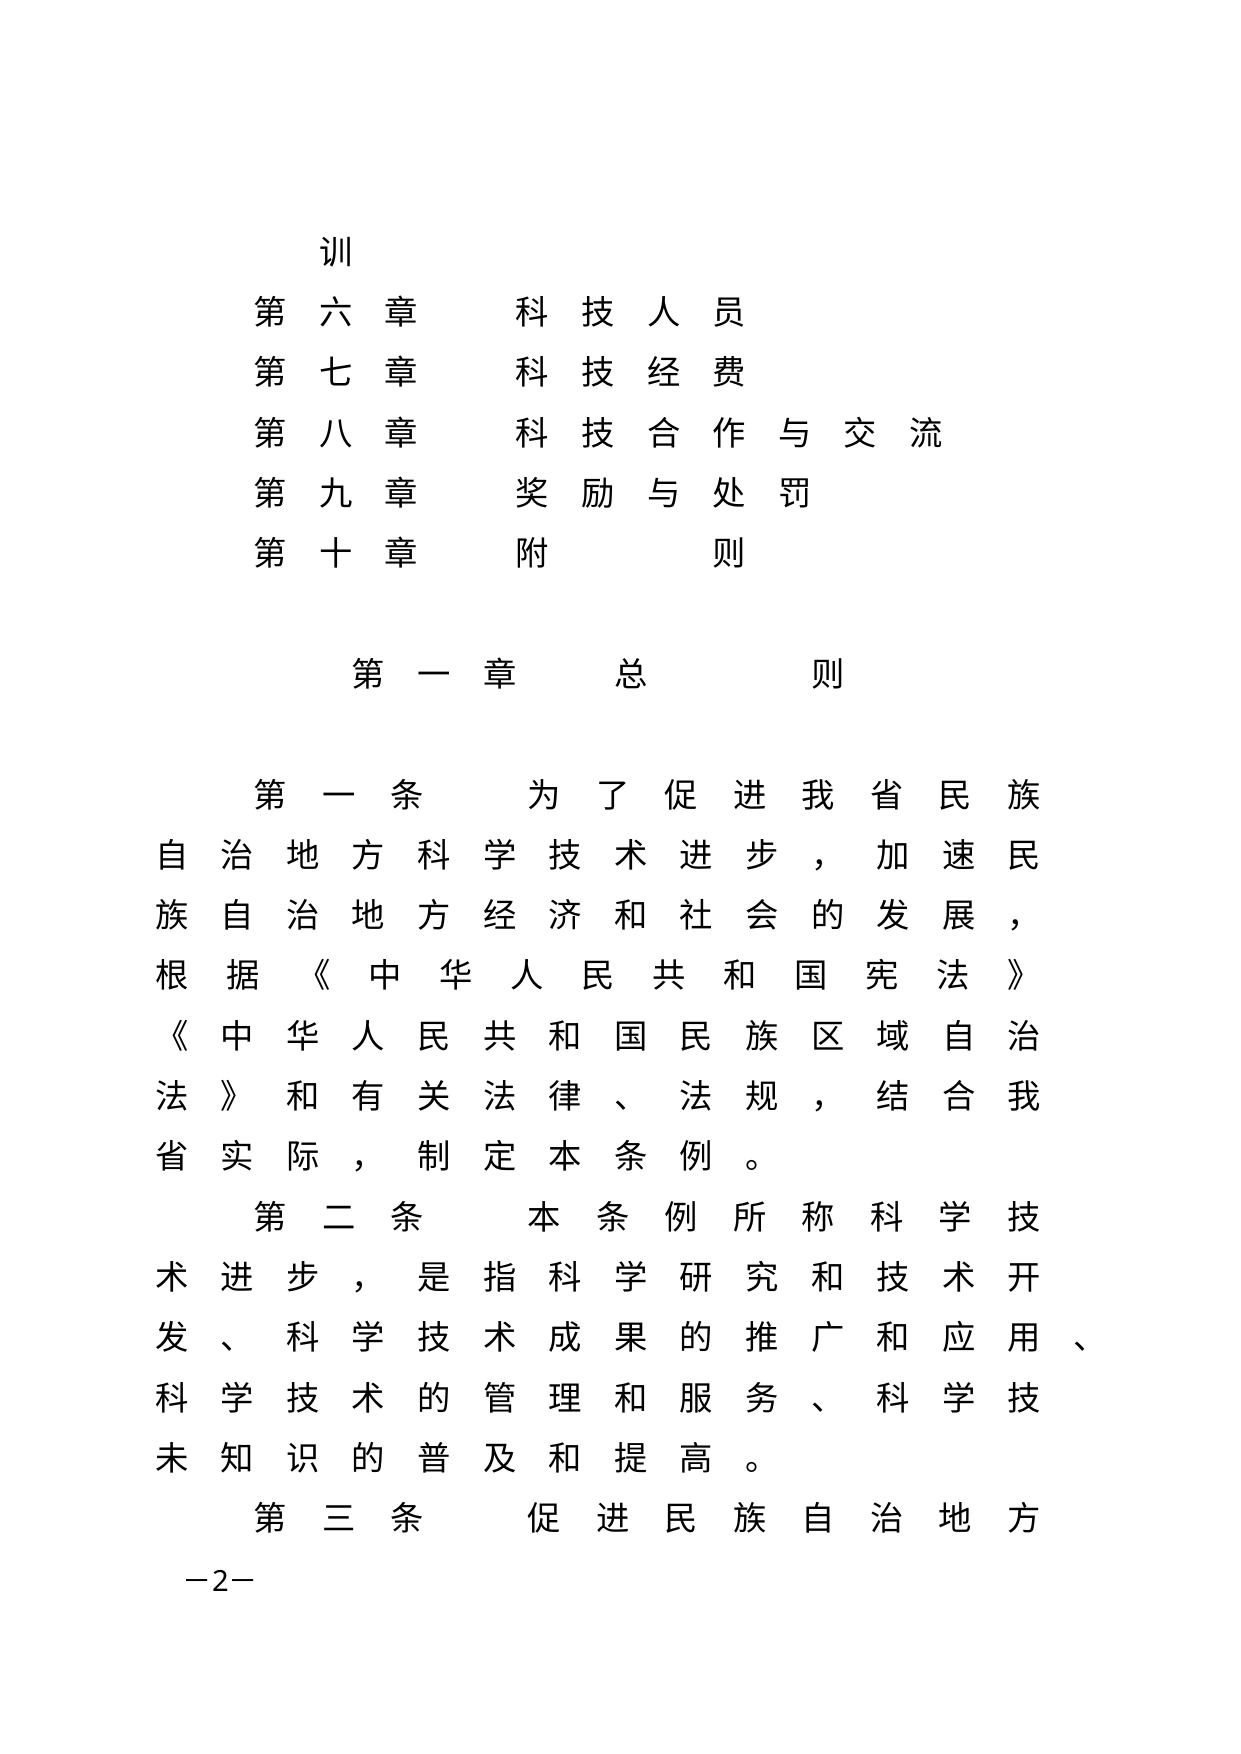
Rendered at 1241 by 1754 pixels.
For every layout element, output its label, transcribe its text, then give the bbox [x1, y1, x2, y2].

text 第六章 科技人员 [221, 280, 1073, 340]
text 第八章 科技合作与交流 [221, 400, 1073, 461]
text 第三条 促进民族自治地方科学技术进步，应当贯彻科学技术是第一生产力的指导思想，坚持经济建设和社会发展必须依靠科学技术、科学技术必须面向经济建设和社会发展的方针，实行尊重知识、尊重人才的基本政策。 [155, 1486, 1073, 1546]
text 第十章 附 则 [221, 521, 1073, 581]
text 第二条 本条例所称科学技术进步，是指科学研究和技术开发、科学技术成果的推广和应用、科学技术的管理和服务、科学技未知识的普及和提高。 [155, 1184, 1073, 1486]
text 第九章 奖励与处罚 [221, 461, 1073, 521]
text 第七章 科技经费 [221, 340, 1073, 400]
text 第一章 总 则 [155, 642, 1073, 702]
text 第一条 为了促进我省民族自治地方科学技术进步，加速民族自治地方经济和社会的发展，根据《中华人民共和国宪法》《中华人民共和国民族区域自治法》和有关法律、法规，结合我省实际，制定本条例。 [155, 762, 1073, 1184]
text 第五章 科学普及与技术培训 [221, 219, 1073, 280]
